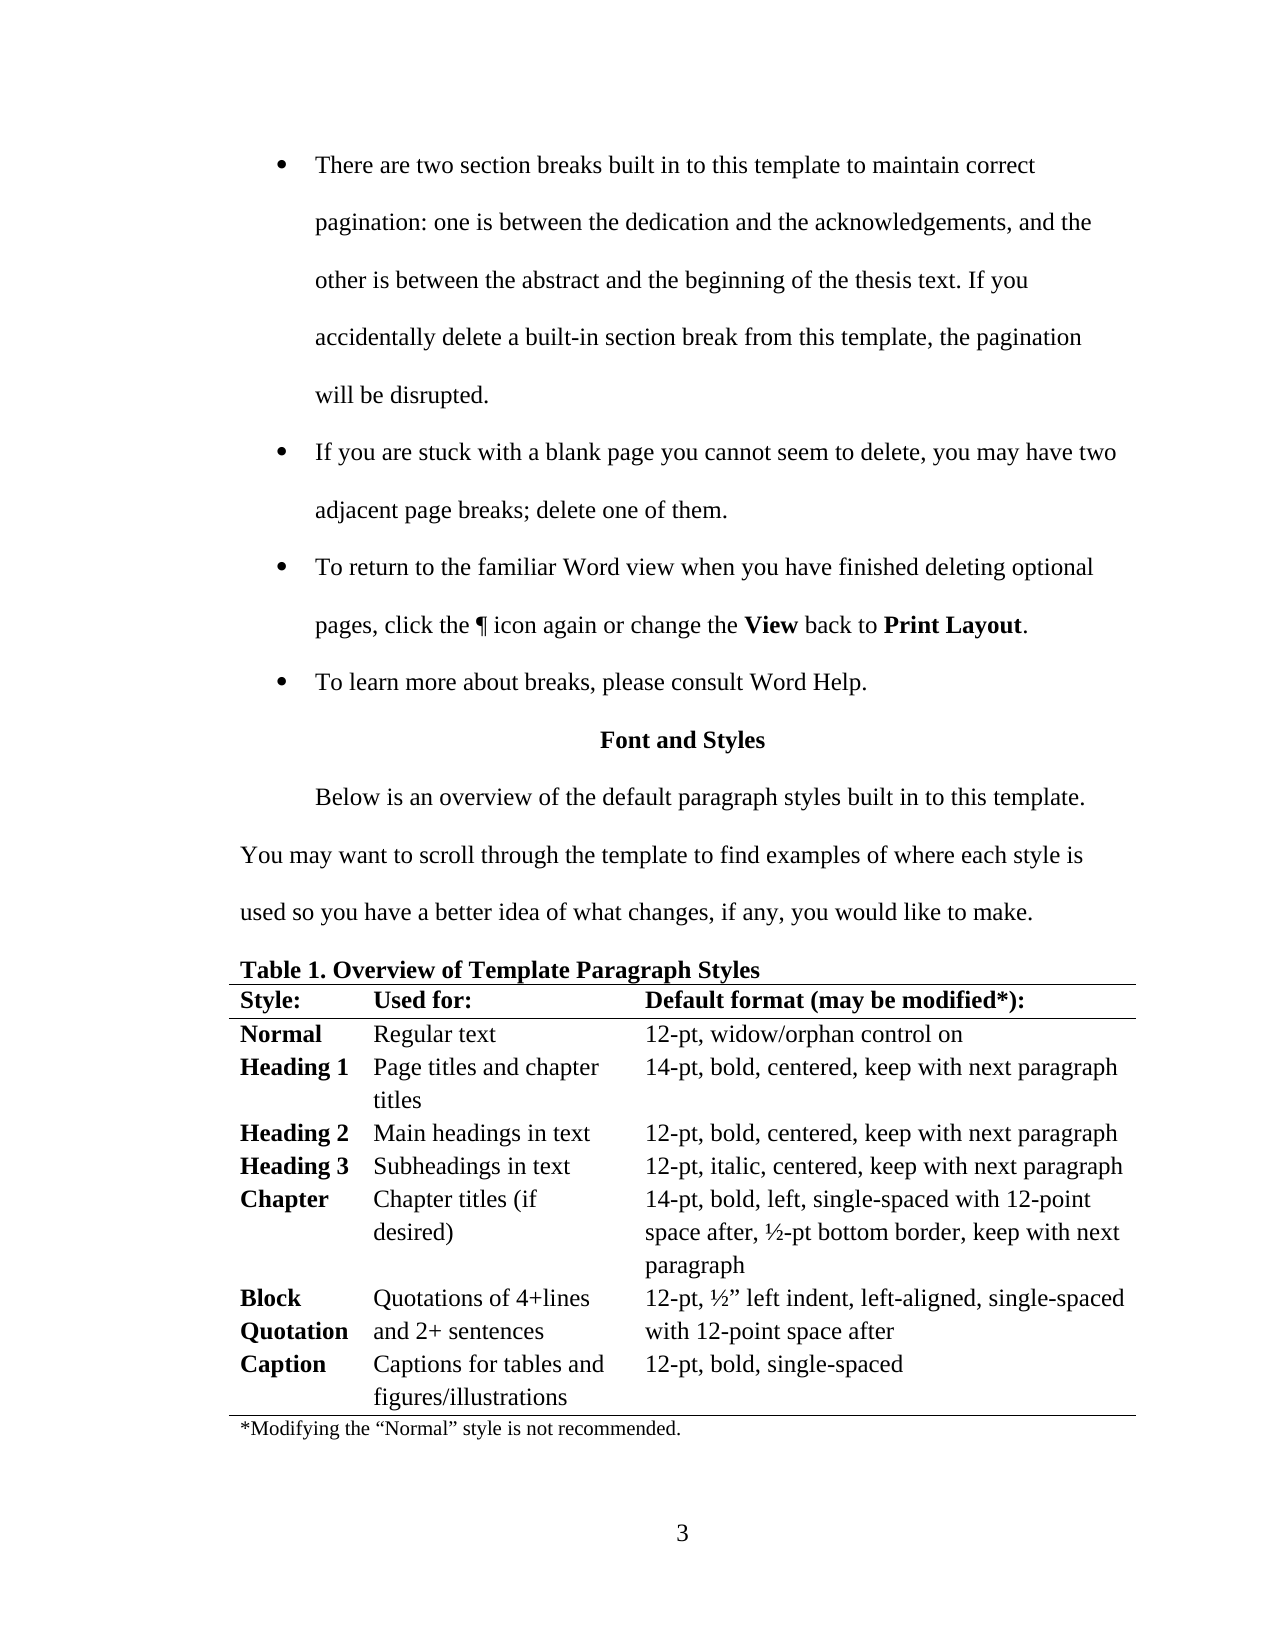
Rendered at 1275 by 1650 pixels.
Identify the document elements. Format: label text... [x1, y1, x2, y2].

table_cell Used for: [362, 985, 634, 1018]
subtitle Font and Styles [240, 725, 1125, 754]
text Below is an overview of the default paragraph styles built in to this template. You may want to scroll through the template to find examples of where each style is used so you have a better idea of what changes, if any, you would like to make. [240, 782, 1125, 926]
table_cell 12-pt, bold, centered, keep with next paragraph [634, 1118, 1136, 1151]
table_cell 12-pt, bold, single-spaced [634, 1349, 1136, 1415]
table_cell Chapter titles (if desired) [362, 1184, 634, 1283]
table_cell Normal [229, 1019, 362, 1052]
table_cell Default format (may be modified*): [634, 985, 1136, 1018]
table_cell Heading 1 [229, 1052, 362, 1118]
table_cell Regular text [362, 1019, 634, 1052]
table_cell Chapter [229, 1184, 362, 1283]
table_cell Heading 3 [229, 1151, 362, 1184]
table_cell Subheadings in text [362, 1151, 634, 1184]
list There are two section breaks built in to this template to maintain correct pagination: one is between the dedication and the acknowledgements, and the other is between the abstract and the beginning of the thesis text. If you accidentally delete a built-in section break from this template, the pagination will be disrupted. [277, 150, 1125, 409]
table_cell 14-pt, bold, centered, keep with next paragraph [634, 1052, 1136, 1118]
list To return to the familiar Word view when you have finished deleting optional pages, click the ¶ icon again or change the View back to Print Layout. [277, 552, 1125, 639]
table_cell Caption [229, 1349, 362, 1415]
table_cell Style: [229, 985, 362, 1018]
table_cell 14-pt, bold, left, single-spaced with 12-point space after, ½-pt bottom border, keep with next paragraph [634, 1184, 1136, 1283]
table_header Table 1. Overview of Template Paragraph Styles [229, 955, 1136, 984]
table_cell Main headings in text [362, 1118, 634, 1151]
table_cell 12-pt, italic, centered, keep with next paragraph [634, 1151, 1136, 1184]
table_cell Captions for tables and figures/illustrations [362, 1349, 634, 1415]
table_cell 12-pt, ½” left indent, left-aligned, single-spaced with 12-point space after [634, 1283, 1136, 1349]
table_cell Page titles and chapter titles [362, 1052, 634, 1118]
table_cell Heading 2 [229, 1118, 362, 1151]
table_cell *Modifying the “Normal” style is not recommended. [229, 1416, 1136, 1444]
list If you are stuck with a blank page you cannot seem to delete, you may have two adjacent page breaks; delete one of them. [277, 437, 1125, 524]
table_cell 12-pt, widow/orphan control on [634, 1019, 1136, 1052]
table_cell Quotations of 4+lines and 2+ sentences [362, 1283, 634, 1349]
table_cell Block Quotation [229, 1283, 362, 1349]
list To learn more about breaks, please consult Word Help. [277, 667, 1125, 696]
